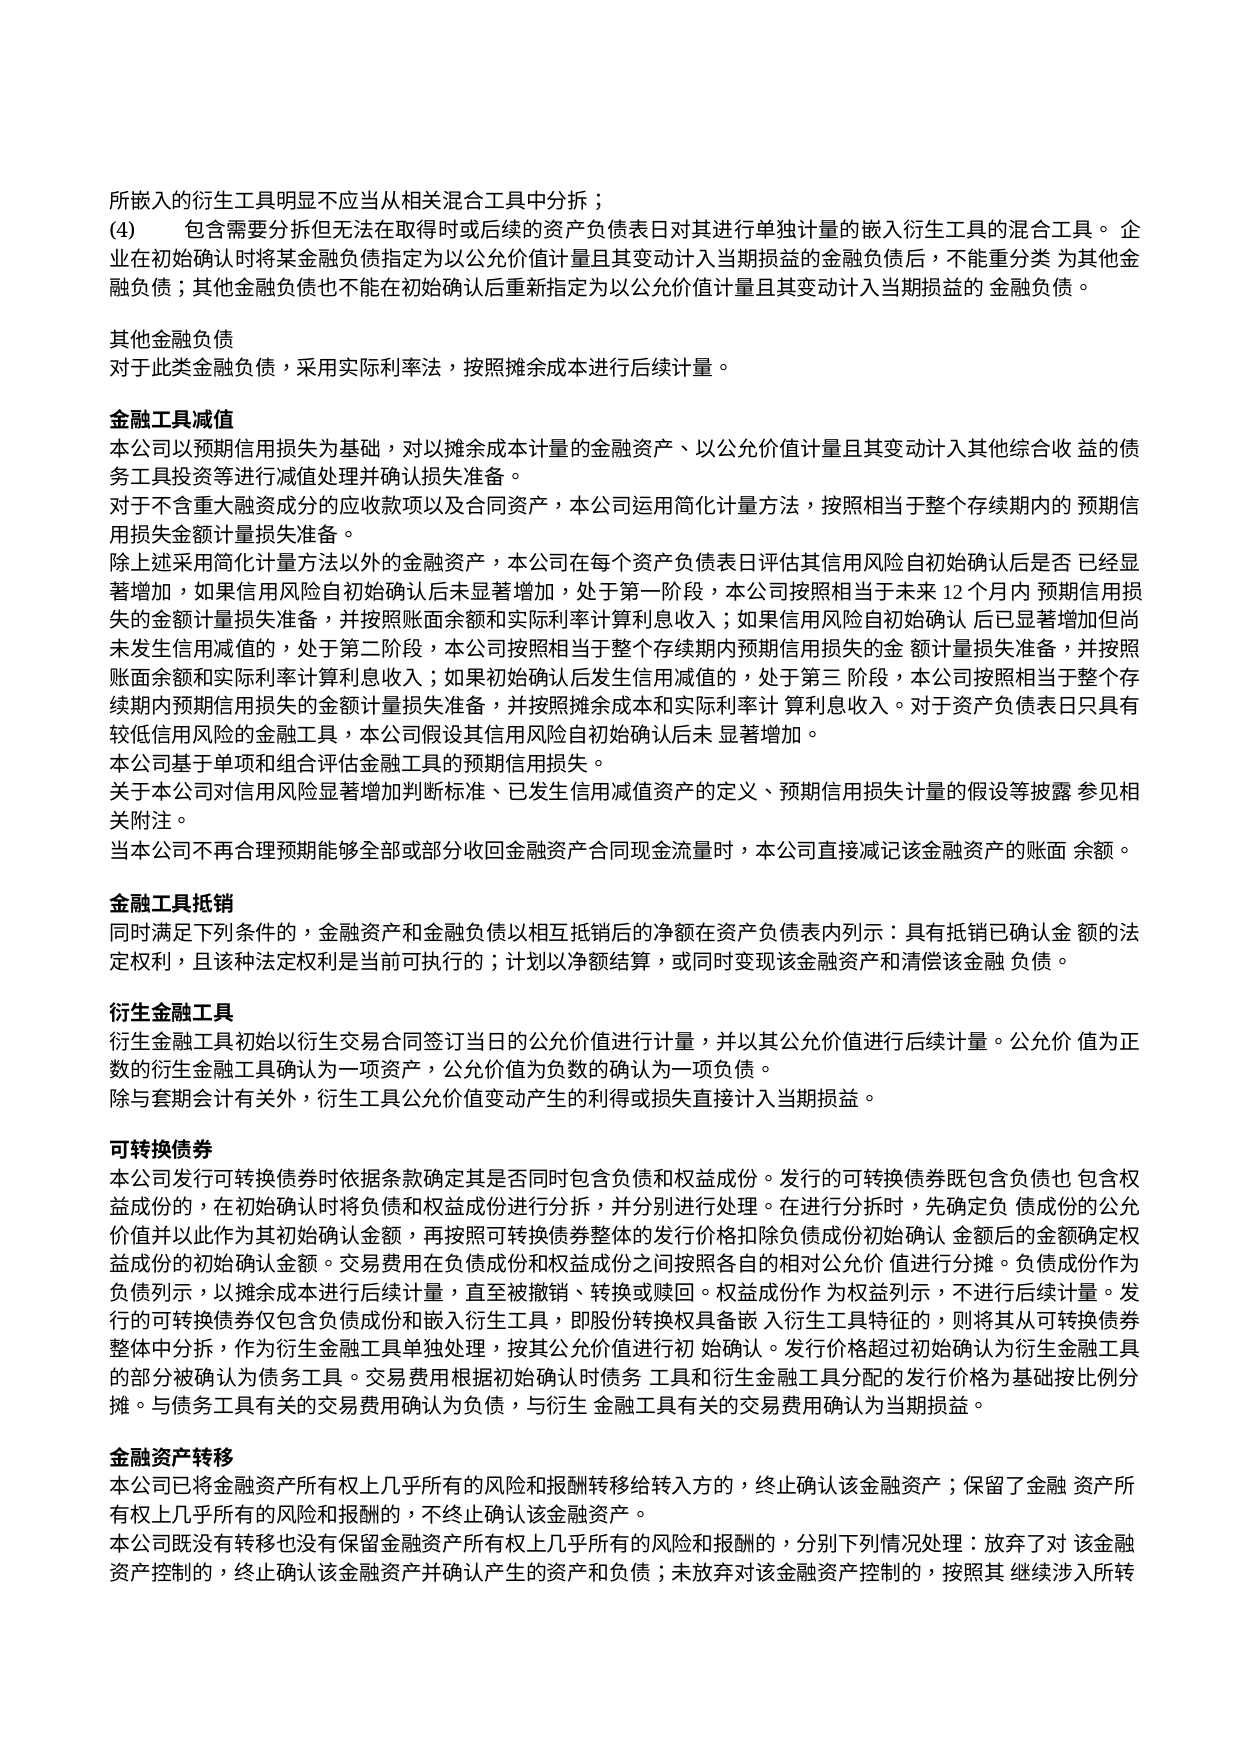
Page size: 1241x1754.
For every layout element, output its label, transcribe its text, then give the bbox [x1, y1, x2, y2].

text 本公司已将金融资产所有权上几乎所有的风险和报酬转移给转入方的，终止确认该金融资产；保留了金融 资产所有权上几乎所有的风险和报酬的，不终止确认该金融资产。 [109, 1471, 1143, 1528]
subtitle 可转换债券 [109, 1135, 1143, 1163]
text 本公司以预期信用损失为基础，对以摊余成本计量的金融资产、以公允价值计量且其变动计入其他综合收 益的债务工具投资等进行减值处理并确认损失准备。 [109, 433, 1143, 490]
text 当本公司不再合理预期能够全部或部分收回金融资产合同现金流量时，本公司直接减记该金融资产的账面 余额。 [109, 834, 1143, 865]
text 同时满足下列条件的，金融资产和金融负债以相互抵销后的净额在资产负债表内列示：具有抵销已确认金 额的法定权利，且该种法定权利是当前可执行的；计划以净额结算，或同时变现该金融资产和清偿该金融 负债。 [109, 917, 1143, 975]
text 衍生金融工具初始以衍生交易合同签订当日的公允价值进行计量，并以其公允价值进行后续计量。公允价 值为正数的衍生金融工具确认为一项资产，公允价值为负数的确认为一项负债。 [109, 1026, 1143, 1083]
subtitle 金融工具减值 [109, 404, 1143, 433]
subtitle 衍生金融工具 [109, 998, 1143, 1026]
subtitle 金融工具抵销 [109, 888, 1143, 917]
subtitle 金融资产转移 [109, 1442, 1143, 1471]
text 对于此类金融负债，采用实际利率法，按照摊余成本进行后续计量。 [109, 353, 1143, 382]
text 本公司发行可转换债券时依据条款确定其是否同时包含负债和权益成份。发行的可转换债券既包含负债也 包含权益成份的，在初始确认时将负债和权益成份进行分拆，并分别进行处理。在进行分拆时，先确定负 债成份的公允价值并以此作为其初始确认金额，再按照可转换债券整体的发行价格扣除负债成份初始确认 金额后的金额确定权益成份的初始确认金额。交易费用在负债成份和权益成份之间按照各自的相对公允价 值进行分摊。负债成份作为负债列示，以摊余成本进行后续计量，直至被撤销、转换或赎回。权益成份作 为权益列示，不进行后续计量。发行的可转换债券仅包含负债成份和嵌入衍生工具，即股份转换权具备嵌 入衍生工具特征的，则将其从可转换债券整体中分拆，作为衍生金融工具单独处理，按其公允价值进行初 始确认。发行价格超过初始确认为衍生金融工具的部分被确认为债务工具。交易费用根据初始确认时债务 工具和衍生金融工具分配的发行价格为基础按比例分摊。与债务工具有关的交易费用确认为负债，与衍生 金融工具有关的交易费用确认为当期损益。 [109, 1163, 1143, 1419]
text 除与套期会计有关外，衍生工具公允价值变动产生的利得或损失直接计入当期损益。 [109, 1083, 1143, 1112]
text 对于不含重大融资成分的应收款项以及合同资产，本公司运用简化计量方法，按照相当于整个存续期内的 预期信用损失金额计量损失准备。 [109, 490, 1143, 548]
list 包含需要分拆但无法在取得时或后续的资产负债表日对其进行单独计量的嵌入衍生工具的混合工具。 企业在初始确认时将某金融负债指定为以公允价值计量且其变动计入当期损益的金融负债后，不能重分类 为其他金融负债；其他金融负债也不能在初始确认后重新指定为以公允价值计量且其变动计入当期损益的 金融负债。 [109, 214, 1143, 301]
text 除上述采用简化计量方法以外的金融资产，本公司在每个资产负债表日评估其信用风险自初始确认后是否 已经显著增加，如果信用风险自初始确认后未显著增加，处于第一阶段，本公司按照相当于未来12个月内 预期信用损失的金额计量损失准备，并按照账面余额和实际利率计算利息收入；如果信用风险自初始确认 后已显著增加但尚未发生信用减值的，处于第二阶段，本公司按照相当于整个存续期内预期信用损失的金 额计量损失准备，并按照账面余额和实际利率计算利息收入；如果初始确认后发生信用减值的，处于第三 阶段，本公司按照相当于整个存续期内预期信用损失的金额计量损失准备，并按照摊余成本和实际利率计 算利息收入。对于资产负债表日只具有较低信用风险的金融工具，本公司假设其信用风险自初始确认后未 显著增加。 [109, 548, 1143, 748]
text 关于本公司对信用风险显著增加判断标准、已发生信用减值资产的定义、预期信用损失计量的假设等披露 参见相关附注。 [109, 777, 1143, 834]
text 其他金融负债 [109, 324, 1143, 353]
text 本公司基于单项和组合评估金融工具的预期信用损失。 [109, 748, 1143, 777]
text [109, 185, 1143, 214]
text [109, 1528, 1143, 1586]
